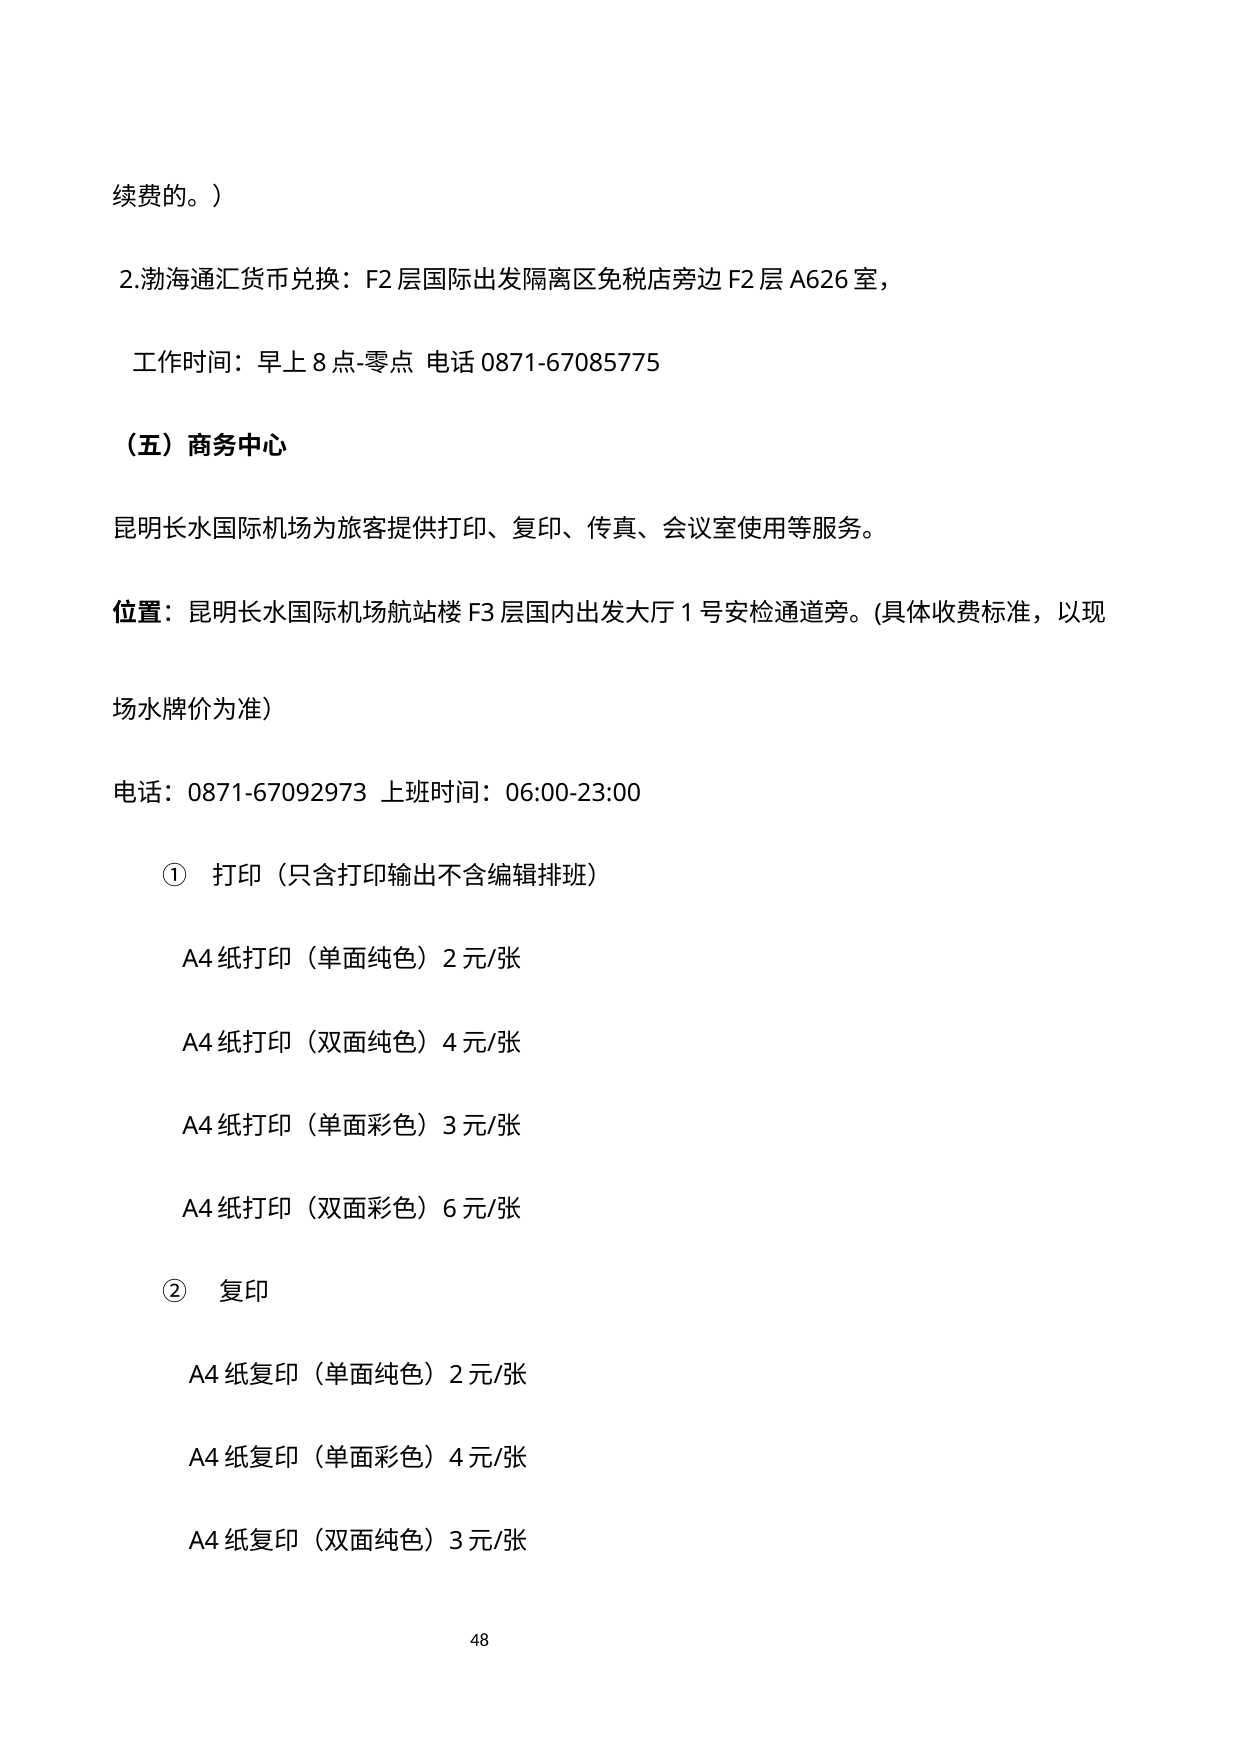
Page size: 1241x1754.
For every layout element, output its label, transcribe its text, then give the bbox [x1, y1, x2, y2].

text A4纸复印（单面彩色）4元/张 [156, 1423, 1128, 1488]
text 2.渤海通汇货币兑换：F2层国际出发隔离区免税店旁边F2层A626室， [112, 245, 1128, 310]
text A4纸复印（单面纯色）2元/张 [156, 1340, 1128, 1405]
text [112, 162, 1128, 227]
text （五）商务中心 [112, 411, 1128, 476]
text A4纸打印（单面纯色）2元/张 [156, 924, 1128, 989]
list 复印 [112, 1257, 1128, 1322]
text A4纸复印（双面纯色）3元/张 [156, 1506, 1128, 1571]
text A4纸打印（双面彩色）6元/张 [156, 1174, 1128, 1239]
list 打印（只含打印输出不含编辑排班） [112, 841, 1128, 906]
text 电话：0871-67092973 上班时间：06:00-23:00 [112, 758, 1128, 823]
text 昆明长水国际机场为旅客提供打印、复印、传真、会议室使用等服务。 [112, 494, 1128, 559]
text 位置：昆明长水国际机场航站楼F3层国内出发大厅1号安检通道旁。(具体收费标准，以现场水牌价为准） [112, 578, 1128, 740]
text A4纸打印（双面纯色）4元/张 [156, 1008, 1128, 1073]
text A4纸打印（单面彩色）3元/张 [156, 1091, 1128, 1156]
text 工作时间：早上8点-零点 电话0871-67085775 [112, 328, 1128, 393]
